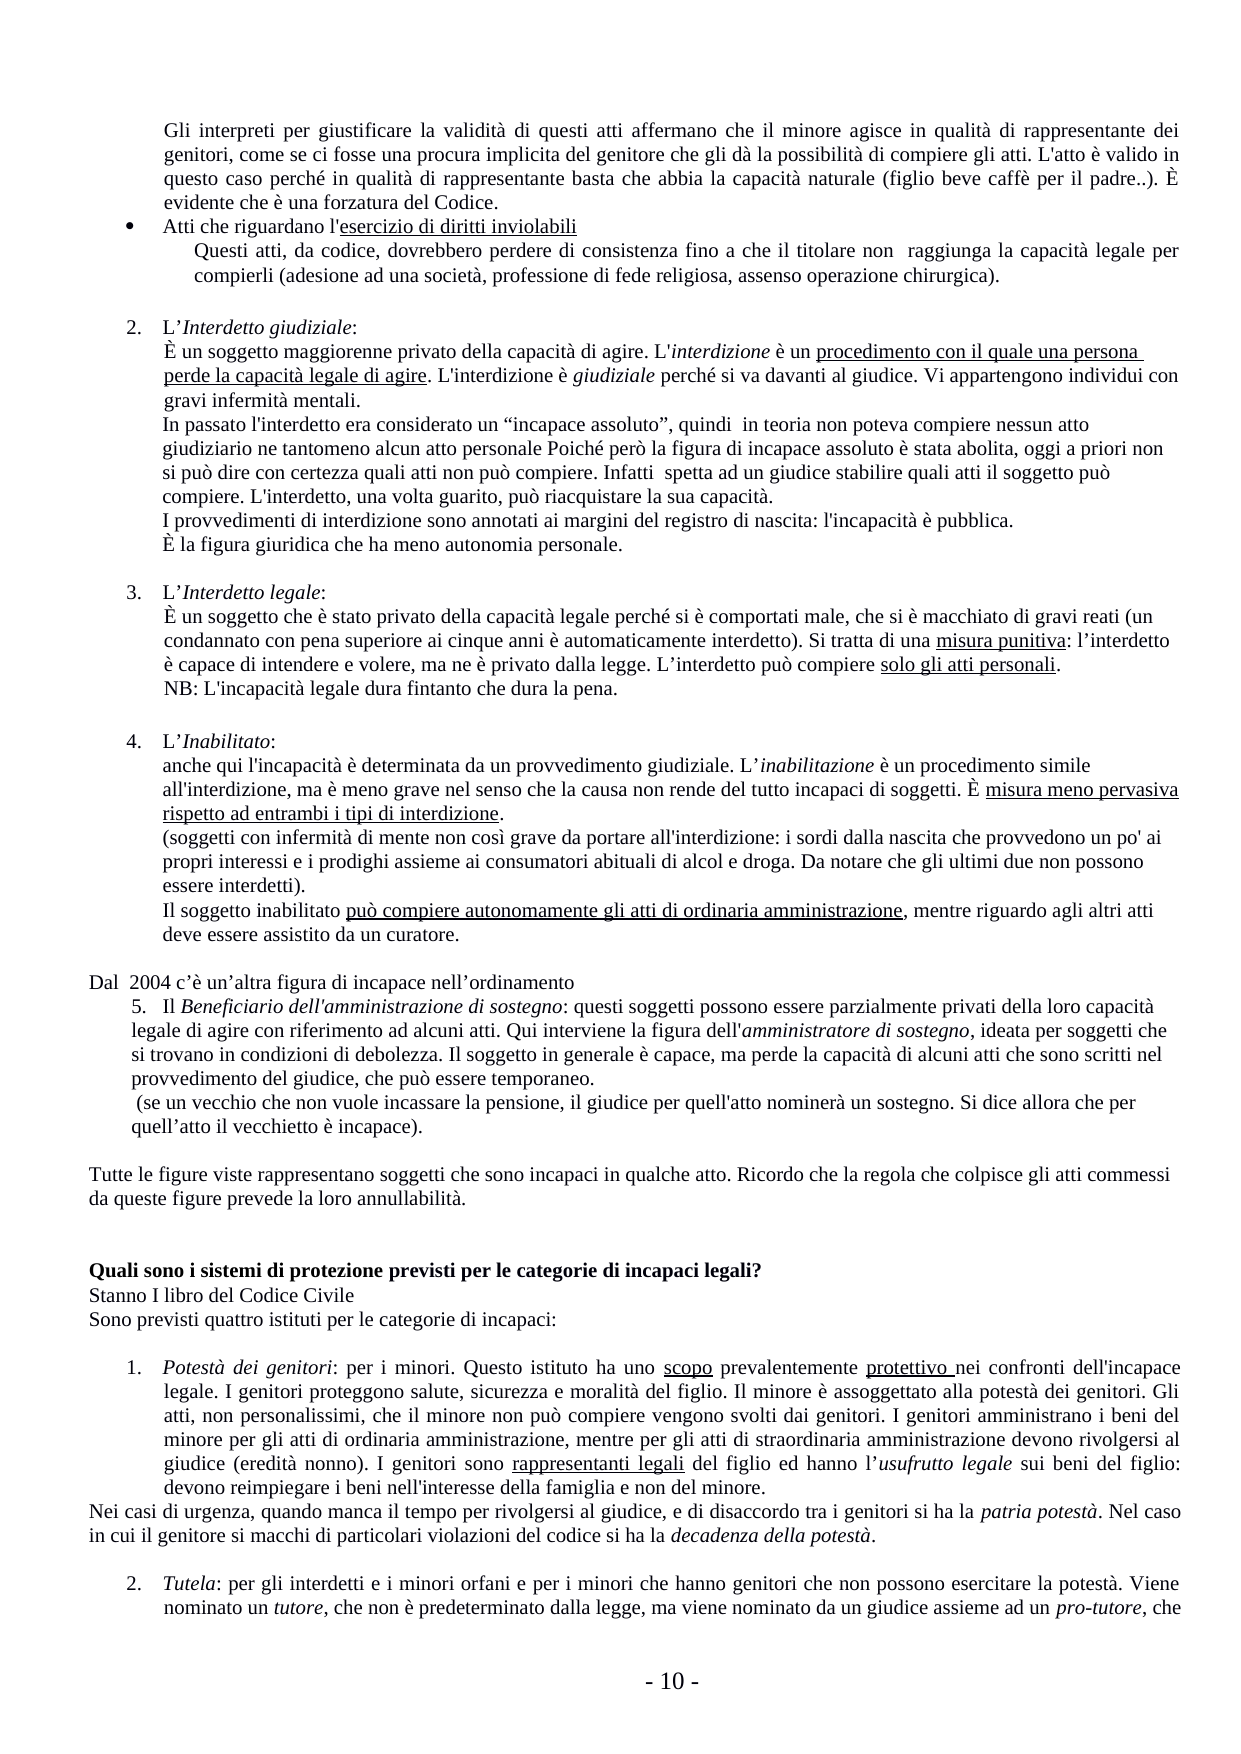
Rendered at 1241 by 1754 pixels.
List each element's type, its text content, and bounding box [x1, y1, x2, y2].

list L’Inabilitato: [126, 729, 1181, 753]
text Il soggetto inabilitato può compiere autonomamente gli atti di ordinaria amministrazione, mentre riguardo agli altri atti deve essere assistito da un curatore. [162, 897, 1181, 946]
text In passato l'interdetto era considerato un “incapace assoluto”, quindi in teoria non poteva compiere nessun atto giudiziario ne tantomeno alcun atto personale Poiché però la figura di incapace assoluto è stata abolita, oggi a priori non si può dire con certezza quali atti non può compiere. Infatti spetta ad un giudice stabilire quali atti il soggetto può compiere. L'interdetto, una volta guarito, può riacquistare la sua capacità. [162, 412, 1181, 508]
list L’Interdetto giudiziale: [126, 315, 1181, 339]
text Nei casi di urgenza, quando manca il tempo per rivolgersi al giudice, e di disaccordo tra i genitori si ha la patria potestà. Nel caso in cui il genitore si macchi di particolari violazioni del codice si ha la decadenza della potestà. [89, 1499, 1181, 1547]
text anche qui l'incapacità è determinata da un provvedimento giudiziale. L’inabilitazione è un procedimento simile all'interdizione, ma è meno grave nel senso che la causa non rende del tutto incapaci di soggetti. È misura meno pervasiva rispetto ad entrambi i tipi di interdizione. [162, 753, 1181, 825]
text Stanno I libro del Codice Civile [89, 1282, 1181, 1307]
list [126, 1571, 1181, 1619]
text Tutte le figure viste rappresentano soggetti che sono incapaci in qualche atto. Ricordo che la regola che colpisce gli atti commessi da queste figure prevede la loro annullabilità. [89, 1162, 1181, 1210]
list Atti che riguardano l'esercizio di diritti inviolabili [126, 214, 1181, 238]
text I provvedimenti di interdizione sono annotati ai margini del registro di nascita: l'incapacità è pubblica. [162, 508, 1181, 532]
text Gli interpreti per giustificare la validità di questi atti affermano che il minore agisce in qualità di rappresentante dei genitori, come se ci fosse una procura implicita del genitore che gli dà la possibilità di compiere gli atti. L'atto è valido in questo caso perché in qualità di rappresentante basta che abbia la capacità naturale (figlio beve caffè per il padre..). È evidente che è una forzatura del Codice. [164, 118, 1181, 214]
text NB: L'incapacità legale dura fintanto che dura la pena. [164, 676, 1181, 700]
list Potestà dei genitori: per i minori. Questo istituto ha uno scopo prevalentemente protettivo nei confronti dell'incapace legale. I genitori proteggono salute, sicurezza e moralità del figlio. Il minore è assoggettato alla potestà dei genitori. Gli atti, non personalissimi, che il minore non può compiere vengono svolti dai genitori. I genitori amministrano i beni del minore per gli atti di ordinaria amministrazione, mentre per gli atti di straordinaria amministrazione devono rivolgersi al giudice (eredità nonno). I genitori sono rappresentanti legali del figlio ed hanno l’usufrutto legale sui beni del figlio: devono reimpiegare i beni nell'interesse della famiglia e non del minore. [126, 1355, 1181, 1499]
text È un soggetto maggiorenne privato della capacità di agire. L'interdizione è un procedimento con il quale una persona perde la capacità legale di agire. L'interdizione è giudiziale perché si va davanti al giudice. Vi appartengono individui con gravi infermità mentali. [164, 339, 1181, 412]
text (soggetti con infermità di mente non così grave da portare all'interdizione: i sordi dalla nascita che provvedono un po' ai propri interessi e i prodighi assieme ai consumatori abituali di alcol e droga. Da notare che gli ultimi due non possono essere interdetti). [162, 825, 1181, 897]
text Questi atti, da codice, dovrebbero perdere di consistenza fino a che il titolare non raggiunga la capacità legale per compierli (adesione ad una società, professione di fede religiosa, assenso operazione chirurgica). [194, 238, 1181, 287]
text È la figura giuridica che ha meno autonomia personale. [162, 532, 1181, 556]
text È un soggetto che è stato privato della capacità legale perché si è comportati male, che si è macchiato di gravi reati (un condannato con pena superiore ai cinque anni è automaticamente interdetto). Si tratta di una misura punitiva: l’interdetto è capace di intendere e volere, ma ne è privato dalla legge. L’interdetto può compiere solo gli atti personali. [164, 604, 1181, 676]
text Sono previsti quattro istituti per le categorie di incapaci: [89, 1307, 1181, 1331]
text Dal 2004 c’è un’altra figura di incapace nell’ordinamento [89, 970, 1181, 994]
list Il Beneficiario dell'amministrazione di sostegno: questi soggetti possono essere parzialmente privati della loro capacità legale di agire con riferimento ad alcuni atti. Qui interviene la figura dell'amministratore di sostegno, ideata per soggetti che si trovano in condizioni di debolezza. Il soggetto in generale è capace, ma perde la capacità di alcuni atti che sono scritti nel provvedimento del giudice, che può essere temporaneo. [131, 994, 1181, 1090]
text (se un vecchio che non vuole incassare la pensione, il giudice per quell'atto nominerà un sostegno. Si dice allora che per quell’atto il vecchietto è incapace). [131, 1090, 1181, 1138]
list L’Interdetto legale: [126, 580, 1181, 604]
text Quali sono i sistemi di protezione previsti per le categorie di incapaci legali? [89, 1258, 1181, 1282]
